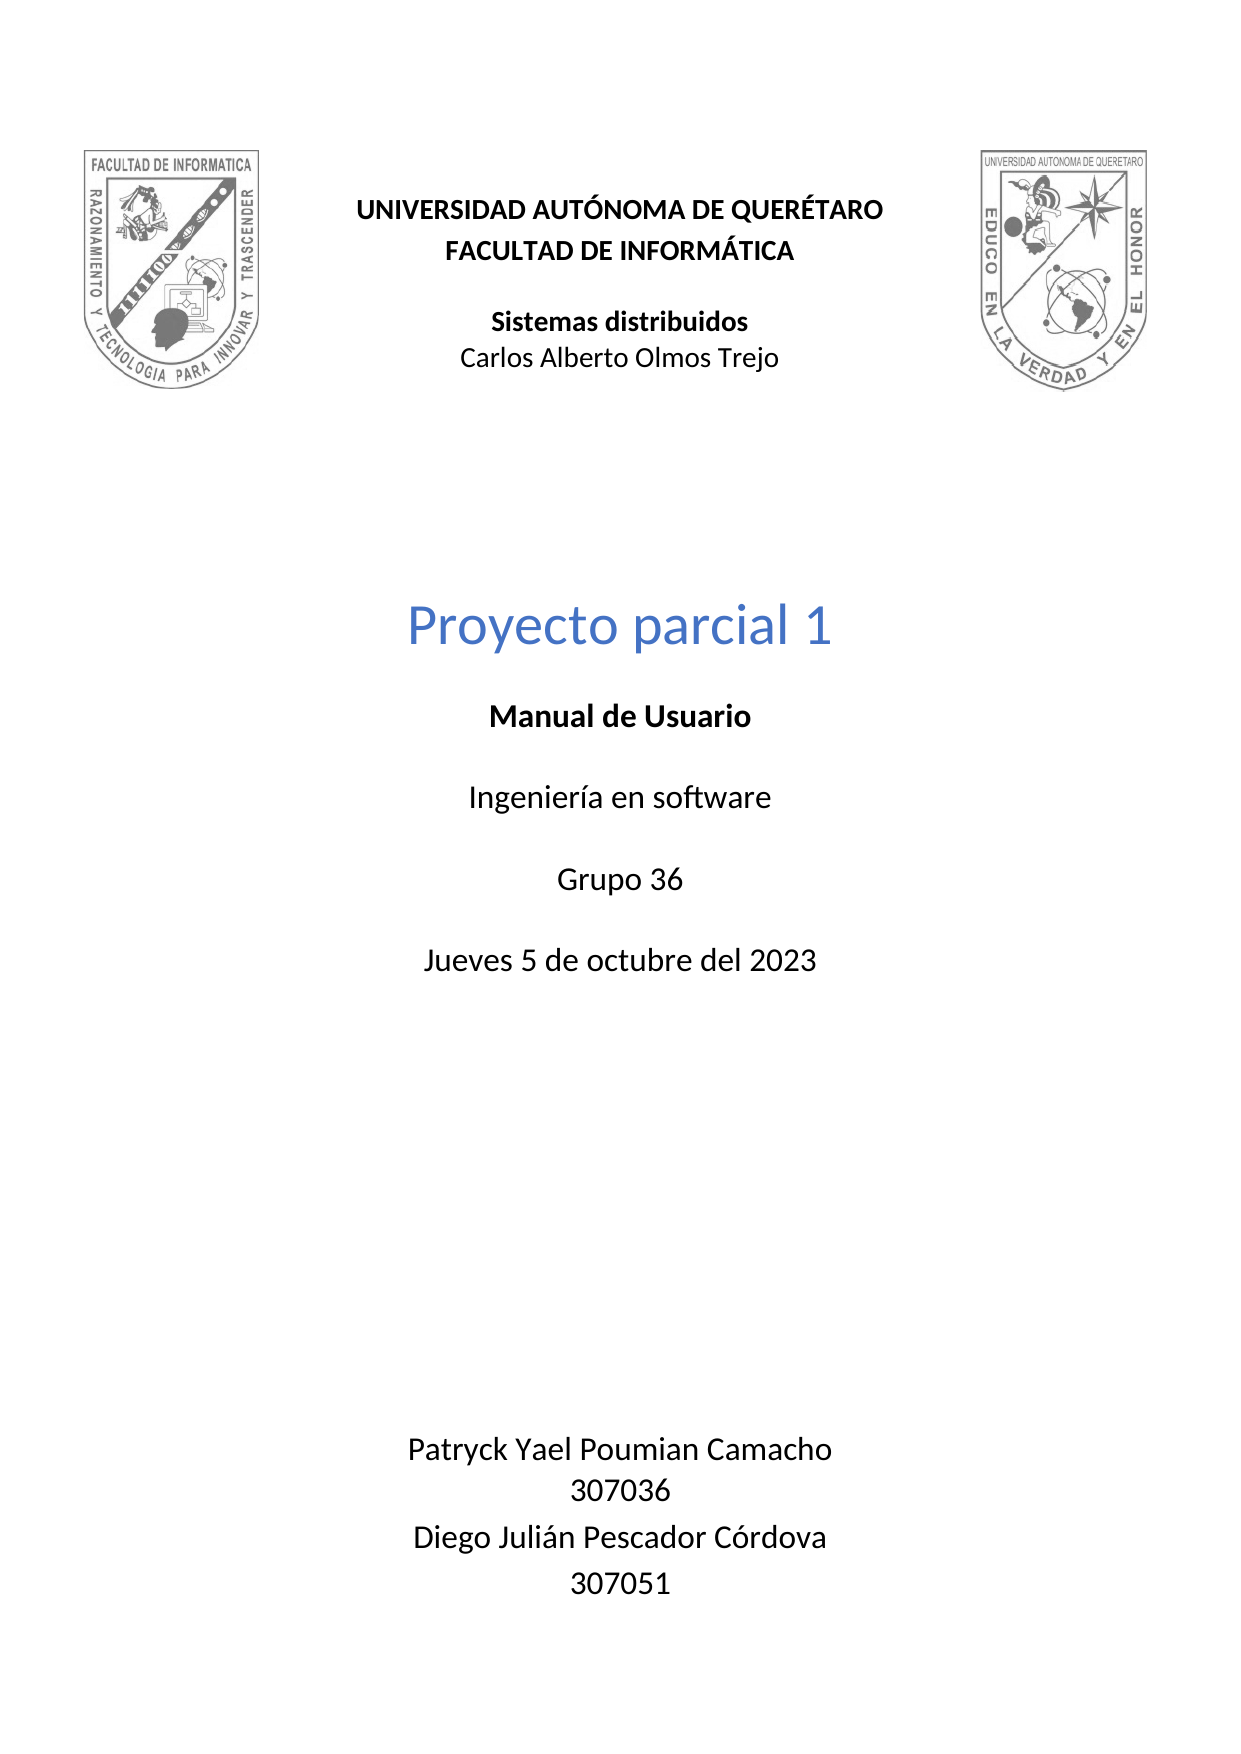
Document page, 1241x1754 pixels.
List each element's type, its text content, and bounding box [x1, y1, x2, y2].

text FACULTAD DE INFORMÁTICA [259, 232, 980, 267]
text 307051 [150, 1562, 1090, 1603]
picture [83, 150, 259, 389]
text Proyecto parcial 1 [150, 588, 1090, 659]
picture [980, 150, 1147, 392]
text Grupo 36 [150, 858, 1090, 899]
text Ingeniería en software [150, 776, 1090, 817]
text 307036 [150, 1469, 1090, 1509]
text Carlos Alberto Olmos Trejo [259, 339, 980, 374]
text UNIVERSIDAD AUTÓNOMA DE QUERÉTARO [259, 191, 980, 227]
text Diego Julián Pescador Córdova [150, 1516, 1090, 1556]
text Sistemas distribuidos [259, 303, 980, 339]
text Jueves 5 de octubre del 2023 [150, 939, 1090, 980]
text Manual de Usuario [150, 695, 1090, 736]
text Patryck Yael Poumian Camacho [150, 1428, 1090, 1469]
